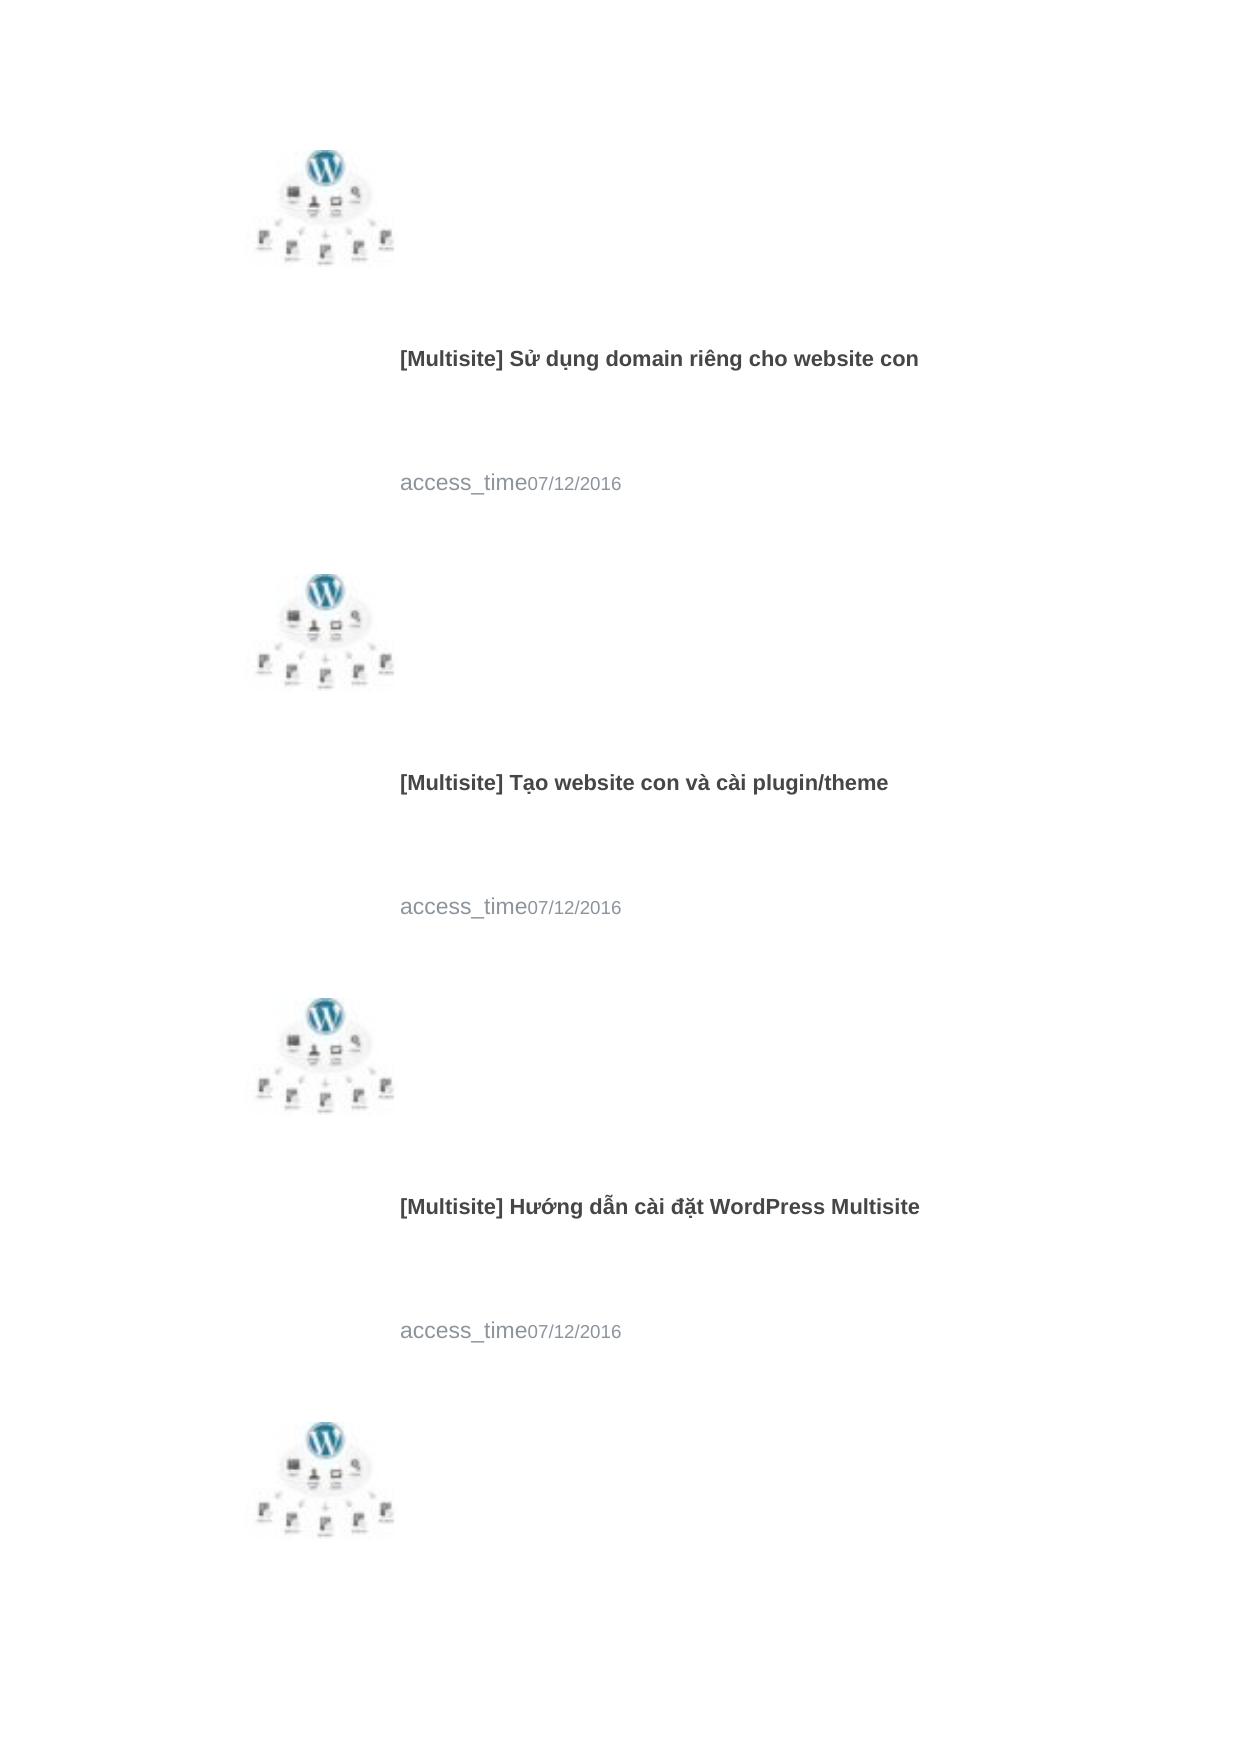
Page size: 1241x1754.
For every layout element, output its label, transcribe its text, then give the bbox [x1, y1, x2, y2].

text access_time07/12/2016 [400, 893, 1090, 919]
picture [243, 150, 411, 267]
subtitle [Multisite] Sử dụng domain riêng cho website con [400, 346, 1090, 371]
text access_time07/12/2016 [400, 1317, 1090, 1343]
subtitle [Multisite] Hướng dẫn cài đặt WordPress Multisite [400, 1194, 1090, 1219]
subtitle [Multisite] Tạo website con và cài plugin/theme [400, 770, 1090, 795]
picture [243, 1422, 411, 1539]
text access_time07/12/2016 [400, 468, 1090, 495]
picture [243, 574, 411, 691]
picture [243, 998, 411, 1115]
